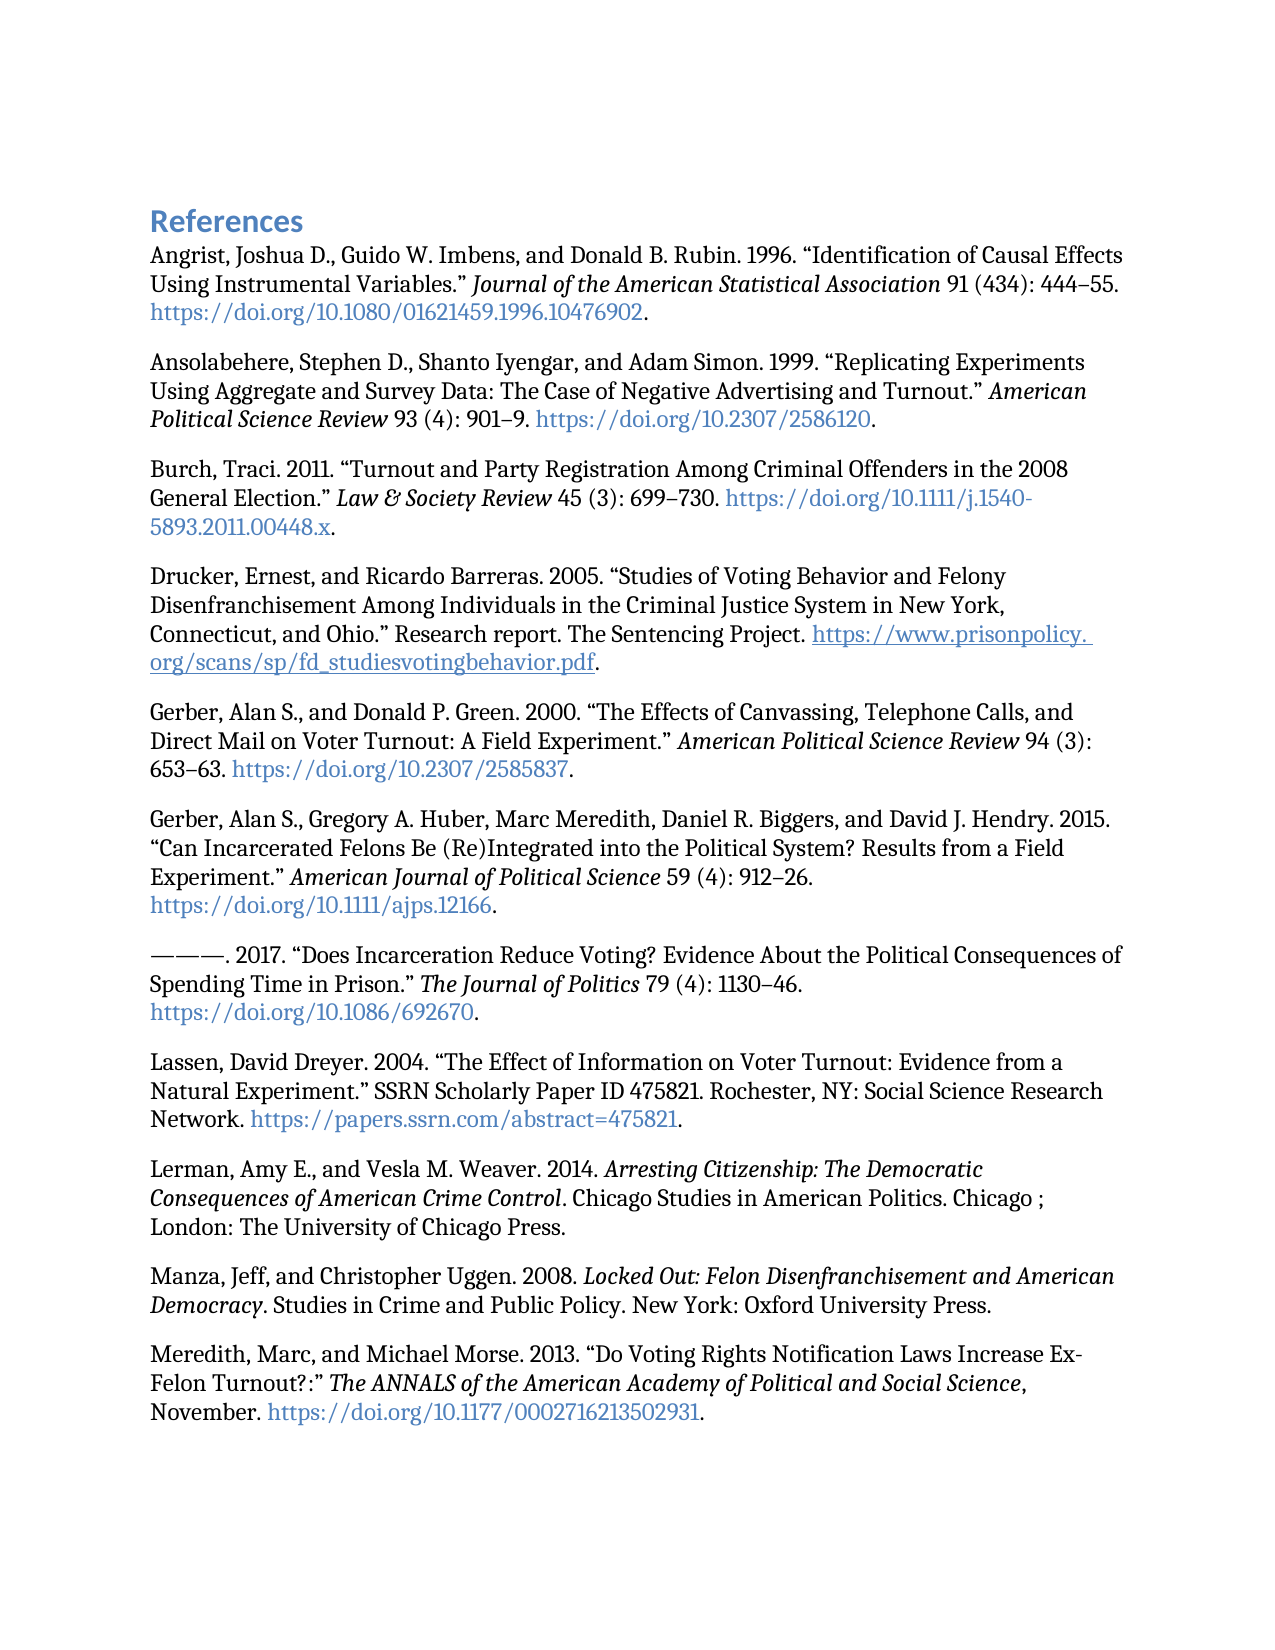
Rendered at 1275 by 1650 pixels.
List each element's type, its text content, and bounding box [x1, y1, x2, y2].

subtitle References [150, 200, 1125, 241]
text Drucker, Ernest, and Ricardo Barreras. 2005. “Studies of Voting Behavior and Felony Disenfranchisement Among Individuals in the Criminal Justice System in New York, Connecticut, and Ohio.” Research report. The Sentencing Project. https://www.prisonpolicy. org/scans/sp/fd_studiesvotingbehavior.pdf. [150, 562, 1125, 677]
text Lerman, Amy E., and Vesla M. Weaver. 2014. Arresting Citizenship: The Democratic Consequences of American Crime Control. Chicago Studies in American Politics. Chicago ; London: The University of Chicago Press. [150, 1155, 1125, 1241]
text Lassen, David Dreyer. 2004. “The Effect of Information on Voter Turnout: Evidence from a Natural Experiment.” SSRN Scholarly Paper ID 475821. Rochester, NY: Social Science Research Network. https://papers.ssrn.com/abstract=475821. [150, 1048, 1125, 1134]
text Gerber, Alan S., Gregory A. Huber, Marc Meredith, Daniel R. Biggers, and David J. Hendry. 2015. “Can Incarcerated Felons Be (Re)Integrated into the Political System? Results from a Field Experiment.” American Journal of Political Science 59 (4): 912–26. https://doi.org/10.1111/ajps.12166. [150, 805, 1125, 920]
text Ansolabehere, Stephen D., Shanto Iyengar, and Adam Simon. 1999. “Replicating Experiments Using Aggregate and Survey Data: The Case of Negative Advertising and Turnout.” American Political Science Review 93 (4): 901–9. https://doi.org/10.2307/2586120. [150, 348, 1125, 434]
text Burch, Traci. 2011. “Turnout and Party Registration Among Criminal Offenders in the 2008 General Election.” Law & Society Review 45 (3): 699–730. https://doi.org/10.1111/j.1540-5893.2011.00448.x. [150, 455, 1125, 541]
text Meredith, Marc, and Michael Morse. 2013. “Do Voting Rights Notification Laws Increase Ex-Felon Turnout?:” The ANNALS of the American Academy of Political and Social Science, November. https://doi.org/10.1177/0002716213502931. [150, 1340, 1125, 1427]
text ———. 2017. “Does Incarceration Reduce Voting? Evidence About the Political Consequences of Spending Time in Prison.” The Journal of Politics 79 (4): 1130–46. https://doi.org/10.1086/692670. [150, 941, 1125, 1027]
text Angrist, Joshua D., Guido W. Imbens, and Donald B. Rubin. 1996. “Identification of Causal Effects Using Instrumental Variables.” Journal of the American Statistical Association 91 (434): 444–55. https://doi.org/10.1080/01621459.1996.10476902. [150, 241, 1125, 327]
text Gerber, Alan S., and Donald P. Green. 2000. “The Effects of Canvassing, Telephone Calls, and Direct Mail on Voter Turnout: A Field Experiment.” American Political Science Review 94 (3): 653–63. https://doi.org/10.2307/2585837. [150, 698, 1125, 784]
text Manza, Jeff, and Christopher Uggen. 2008. Locked Out: Felon Disenfranchisement and American Democracy. Studies in Crime and Public Policy. New York: Oxford University Press. [150, 1262, 1125, 1319]
